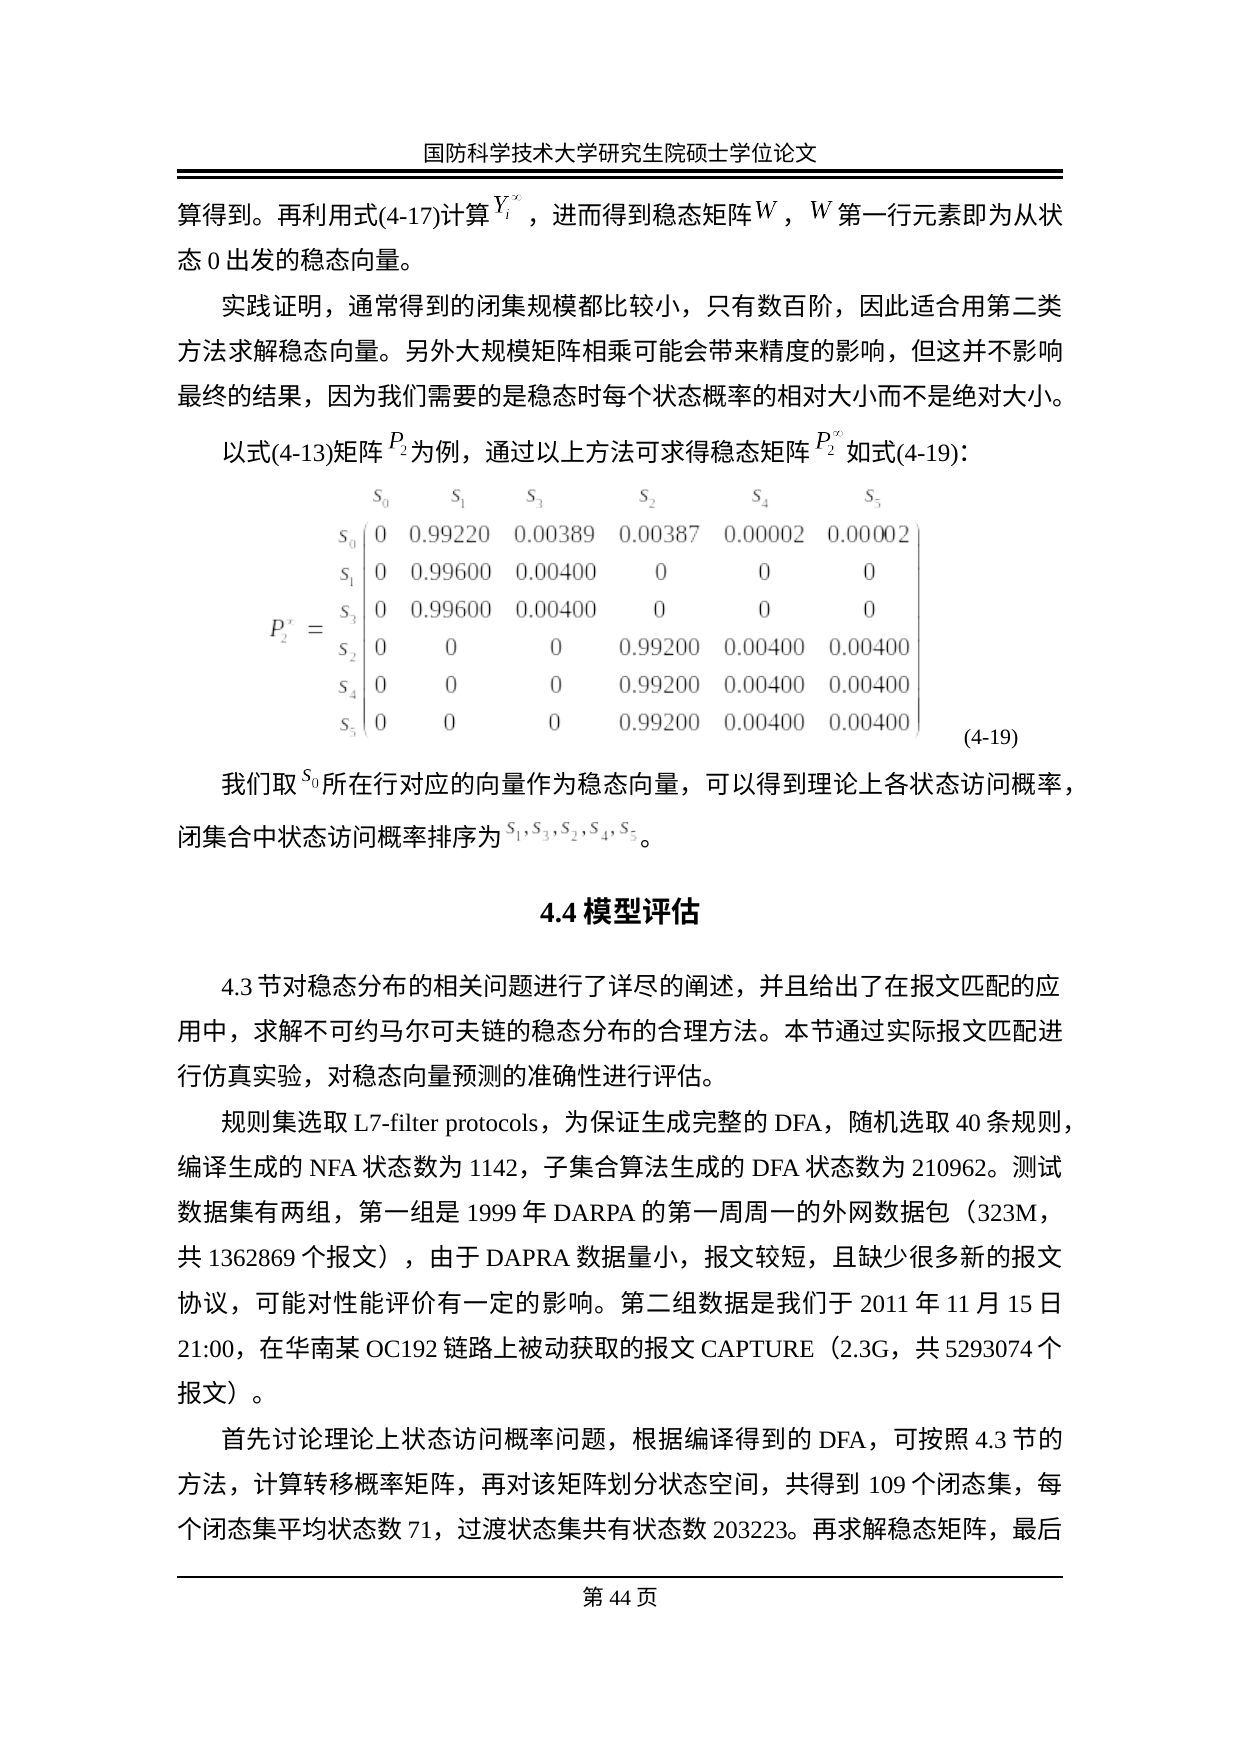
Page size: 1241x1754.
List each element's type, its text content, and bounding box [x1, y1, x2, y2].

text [177, 1419, 1063, 1546]
text 4.4 模型评估 [177, 888, 1063, 931]
text 以式(4-13)矩阵为例，通过以上方法可求得稳态矩阵如式(4-19)： [177, 422, 1063, 468]
text 规则集选取L7-filter protocols，为保证生成完整的DFA，随机选取40条规则，编译生成的NFA状态数为1142，子集合算法生成的DFA状态数为210962。测试数据集有两组，第一组是1999年DARPA的第一周周一的外网数据包（323M，共1362869个报文），由于DAPRA数据量小，报文较短，且缺少很多新的报文协议，可能对性能评价有一定的影响。第二组数据是我们于2011年11月15日21:00，在华南某OC192链路上被动获取的报文CAPTURE（2.3G，共5293074个报文）。 [177, 1102, 1063, 1410]
text (4-19) [177, 477, 1063, 749]
text 4.3节对稳态分布的相关问题进行了详尽的阐述，并且给出了在报文匹配的应用中，求解不可约马尔可夫链的稳态分布的合理方法。本节通过实际报文匹配进行仿真实验，对稳态向量预测的准确性进行评估。 [177, 966, 1063, 1093]
text 实践证明，通常得到的闭集规模都比较小，只有数百阶，因此适合用第二类方法求解稳态向量。另外大规模矩阵相乘可能会带来精度的影响，但这并不影响最终的结果，因为我们需要的是稳态时每个状态概率的相对大小而不是绝对大小。 [177, 286, 1063, 413]
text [177, 185, 1063, 277]
text 我们取所在行对应的向量作为稳态向量，可以得到理论上各状态访问概率，闭集合中状态访问概率排序为。 [177, 756, 1063, 854]
